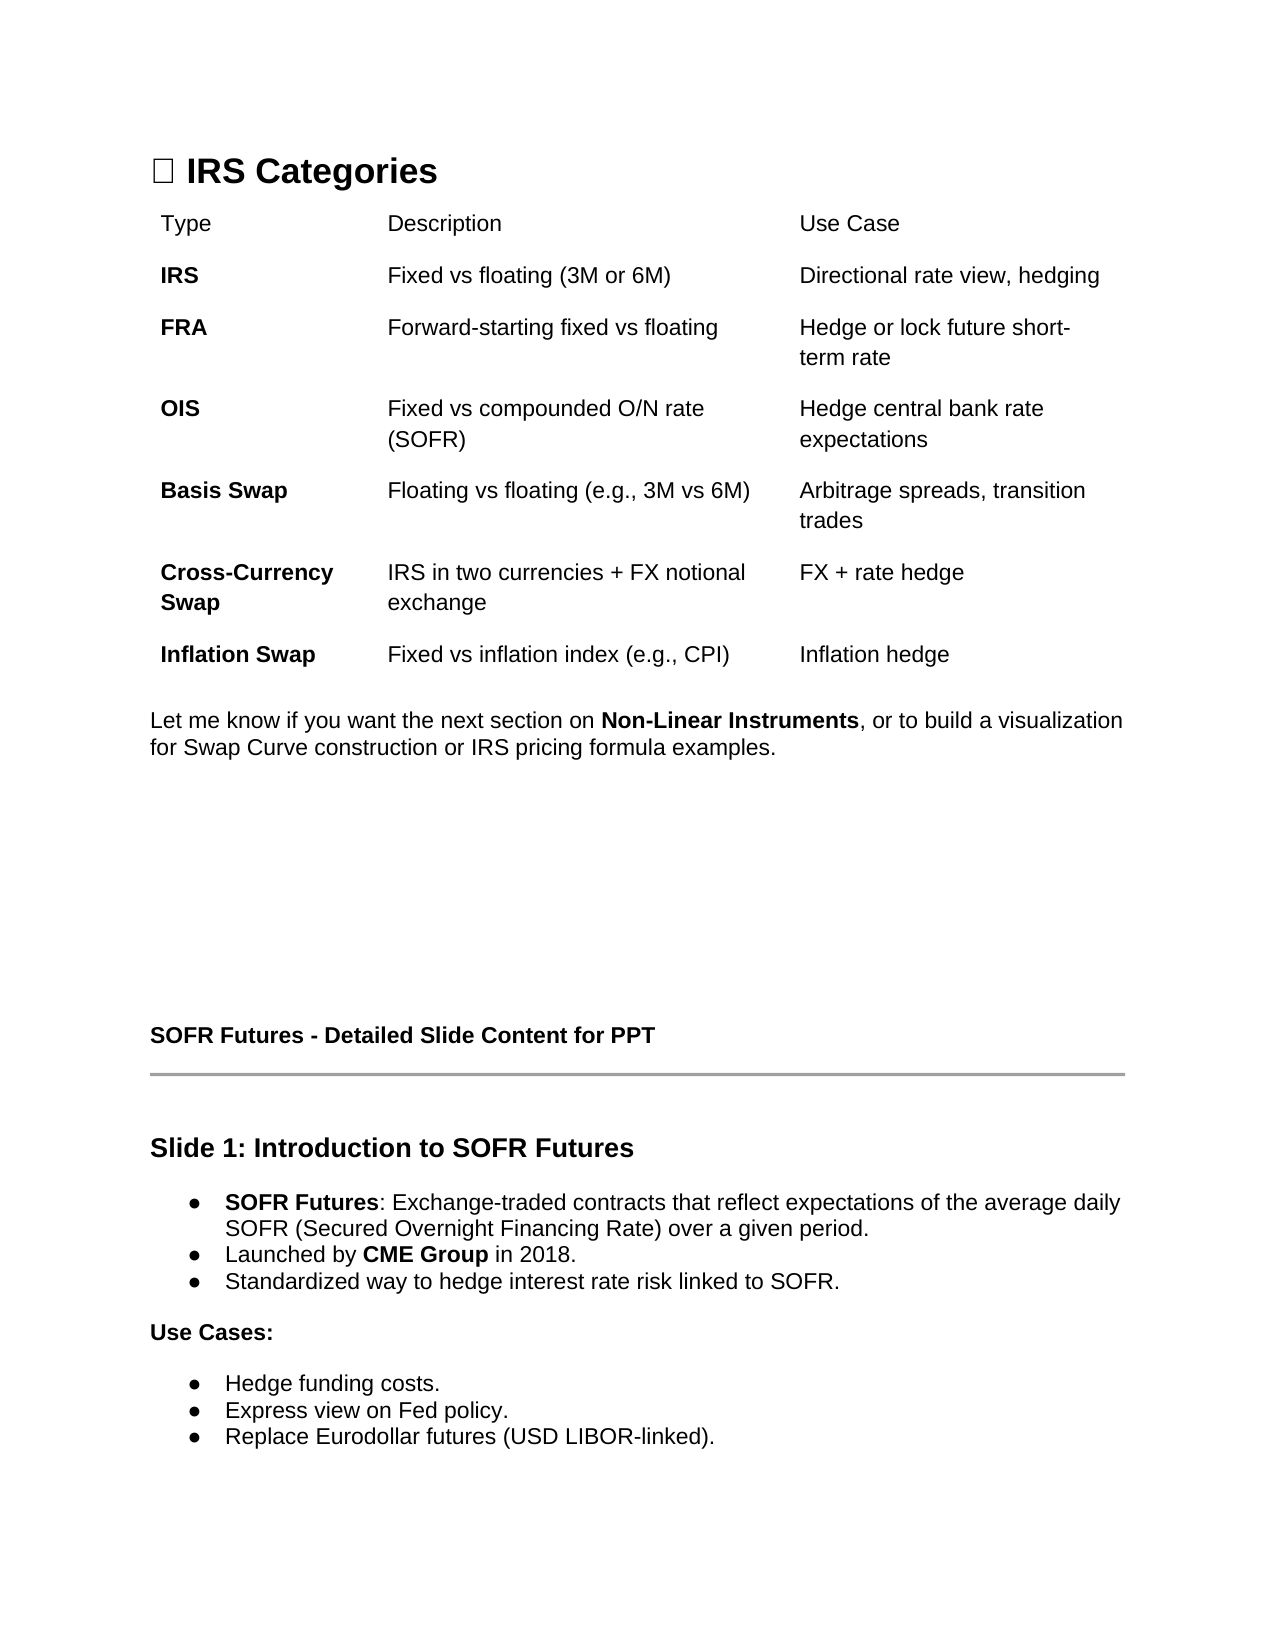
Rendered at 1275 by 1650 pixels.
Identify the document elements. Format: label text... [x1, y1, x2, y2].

table_header Use Case [789, 199, 1125, 251]
table_cell FX + rate hedge [789, 549, 1125, 630]
table_cell Hedge or lock future short-term rate [789, 303, 1125, 385]
text Let me know if you want the next section on Non-Linear Instruments, or to build a visualization for Swap Curve construction or IRS pricing formula examples. [150, 707, 1125, 760]
table_cell Cross-Currency Swap [150, 549, 377, 630]
subtitle Slide 1: Introduction to SOFR Futures [150, 1132, 1125, 1163]
table_cell Fixed vs inflation index (e.g., CPI) [377, 630, 789, 682]
list Standardized way to hedge interest rate risk linked to SOFR. [187, 1268, 1125, 1294]
table_cell Basis Swap [150, 467, 377, 548]
list Express view on Fed policy. [187, 1397, 1125, 1423]
list Replace Eurodollar futures (USD LIBOR-linked). [187, 1423, 1125, 1449]
table_cell Floating vs floating (e.g., 3M vs 6M) [377, 467, 789, 548]
table_cell IRS [150, 251, 377, 303]
table_header Type [150, 199, 377, 251]
subtitle 🧾 IRS Categories [150, 150, 1125, 191]
text SOFR Futures - Detailed Slide Content for PPT [150, 1022, 1125, 1048]
table_cell Fixed vs floating (3M or 6M) [377, 251, 789, 303]
table_cell Inflation Swap [150, 630, 377, 682]
list SOFR Futures: Exchange-traded contracts that reflect expectations of the average daily SOFR (Secured Overnight Financing Rate) over a given period. [187, 1188, 1125, 1241]
table_cell FRA [150, 303, 377, 385]
table_header Description [377, 199, 789, 251]
table_cell Arbitrage spreads, transition trades [789, 467, 1125, 548]
table_cell IRS in two currencies + FX notional exchange [377, 549, 789, 630]
table_cell Hedge central bank rate expectations [789, 385, 1125, 467]
table_cell OIS [150, 385, 377, 467]
table_cell Forward-starting fixed vs floating [377, 303, 789, 385]
table_cell Fixed vs compounded O/N rate (SOFR) [377, 385, 789, 467]
text Use Cases: [150, 1319, 1125, 1345]
list Hedge funding costs. [187, 1370, 1125, 1397]
table_cell Directional rate view, hedging [789, 251, 1125, 303]
table_cell Inflation hedge [789, 630, 1125, 682]
list Launched by CME Group in 2018. [187, 1241, 1125, 1268]
